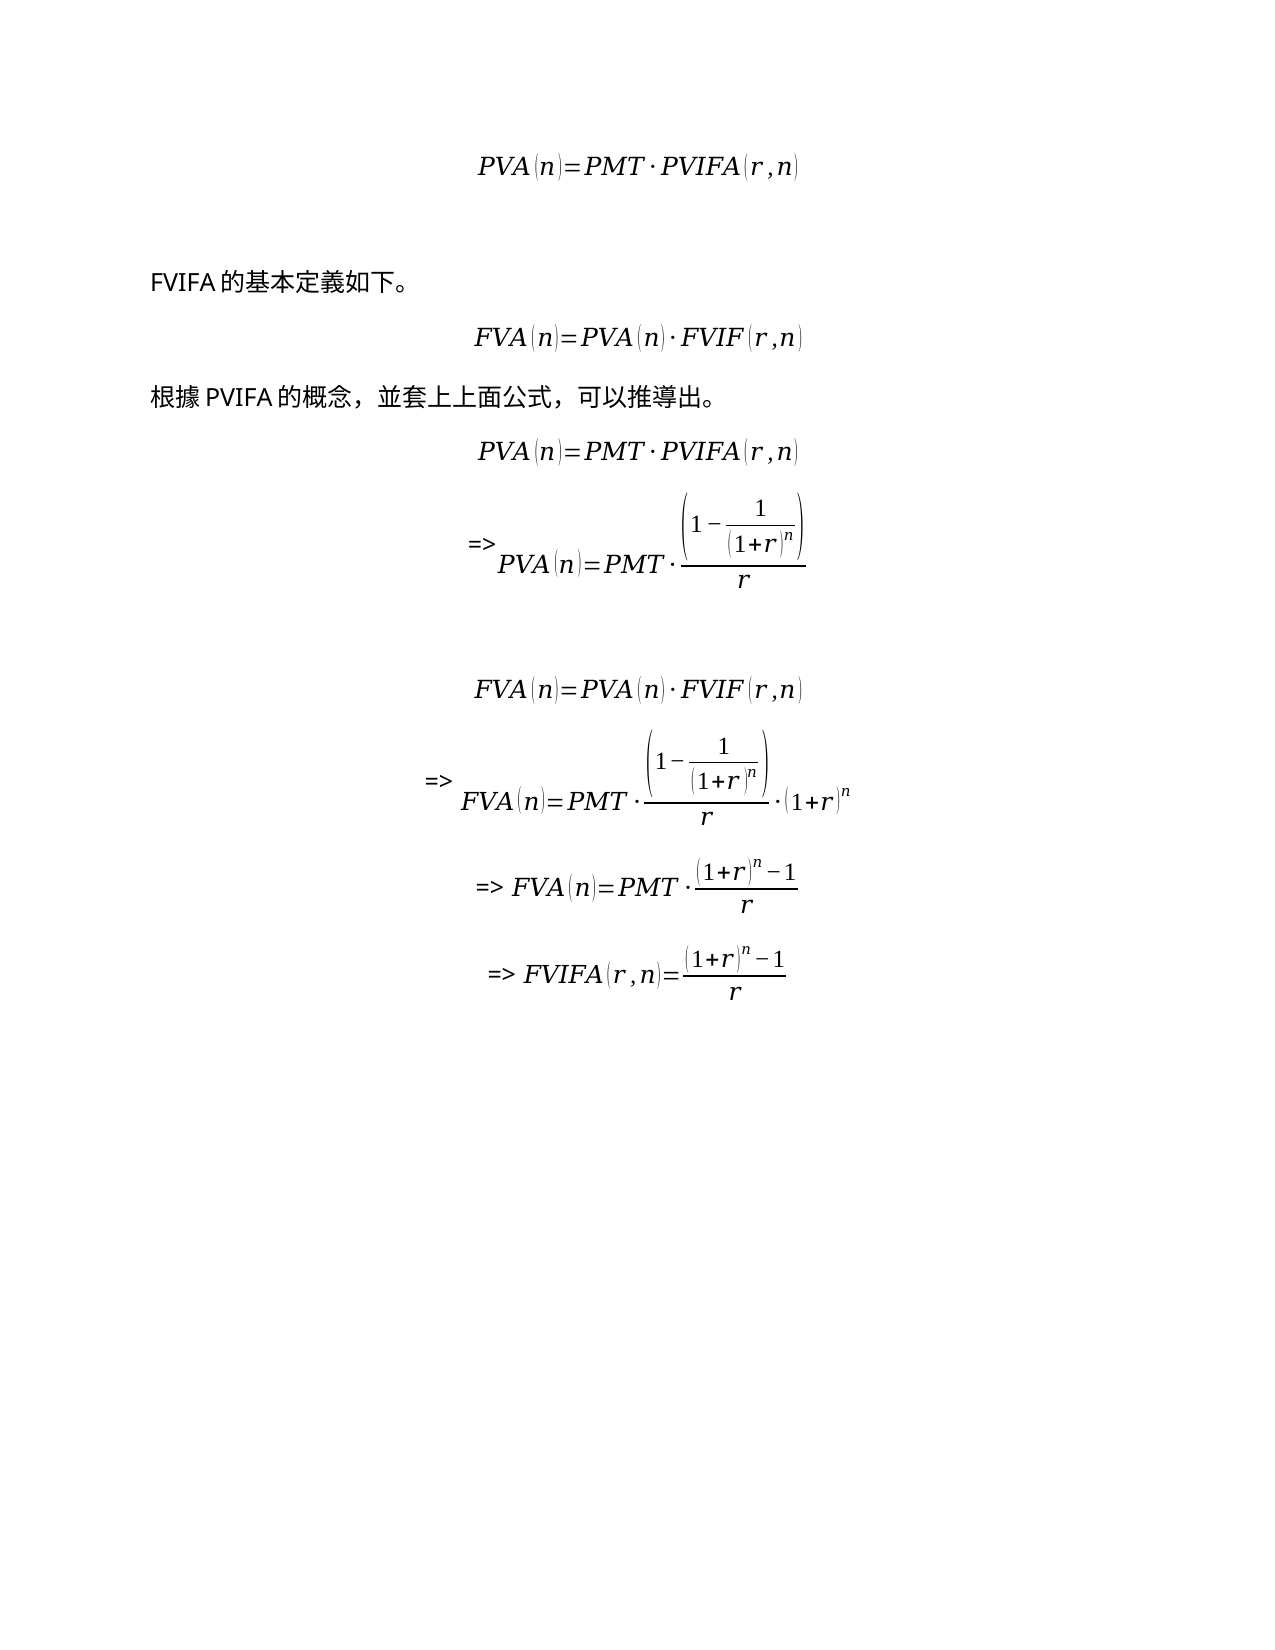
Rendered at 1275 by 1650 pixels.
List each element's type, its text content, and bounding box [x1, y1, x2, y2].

text => [150, 729, 1125, 832]
text => [150, 941, 1125, 1006]
text FVIFA的基本定義如下。 [150, 262, 1125, 298]
text => [150, 854, 1125, 919]
text 根據PVIFA的概念，並套上上面公式，可以推導出。 [150, 377, 1125, 413]
text => [150, 492, 1125, 595]
